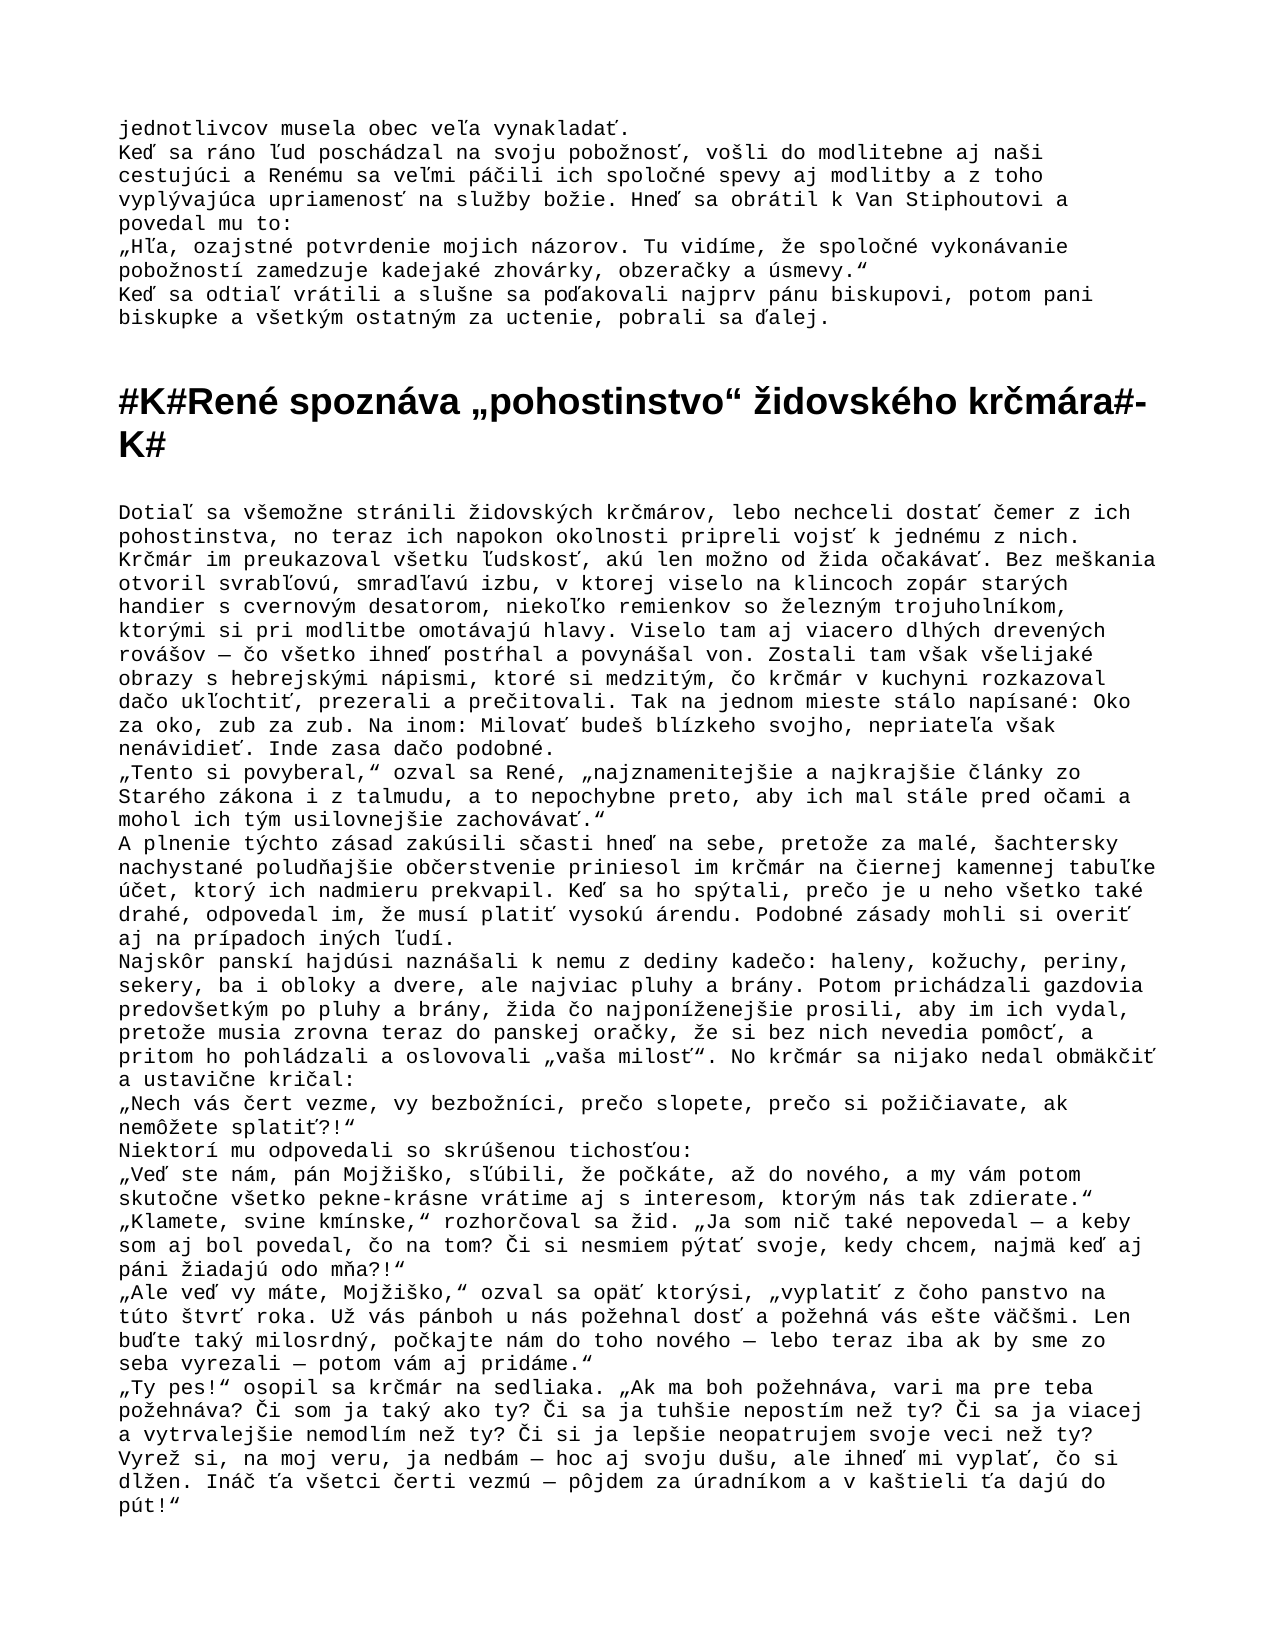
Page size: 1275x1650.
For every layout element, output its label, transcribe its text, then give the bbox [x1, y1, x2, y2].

text Najskôr panskí hajdúsi naznášali k nemu z dediny kadečo: haleny, kožuchy, periny, sekery, ba i obloky a dvere, ale najviac pluhy a brány. Potom prichádzali gazdovia predovšetkým po pluhy a brány, žida čo najponíženejšie prosili, aby im ich vydal, pretože musia zrovna teraz do panskej oračky, že si bez nich nevedia pomôcť, a pritom ho pohládzali a oslovovali „vaša milosť“. No krčmár sa nijako nedal obmäkčiť a ustavične kričal: [118, 951, 1157, 1093]
text „Veď ste nám, pán Mojžiško, sľúbili, že počkáte, až do nového, a my vám potom skutočne všetko pekne-krásne vrátime aj s interesom, ktorým nás tak zdierate.“ [118, 1164, 1157, 1211]
text A plnenie týchto zásad zakúsili sčasti hneď na sebe, pretože za malé, šachtersky nachystané poludňajšie občerstvenie priniesol im krčmár na čiernej kamennej tabuľke účet, ktorý ich nadmieru prekvapil. Keď sa ho spýtali, prečo je u neho všetko také drahé, odpovedal im, že musí platiť vysokú árendu. Podobné zásady mohli si overiť aj na prípadoch iných ľudí. [118, 833, 1157, 951]
text „Nech vás čert vezme, vy bezbožníci, prečo slopete, prečo si požičiavate, ak nemôžete splatiť?!“ [118, 1093, 1157, 1140]
text „Hľa, ozajstné potvrdenie mojich názorov. Tu vidíme, že spoločné vykonávanie pobožností zamedzuje kadejaké zhovárky, obzeračky a úsmevy.“ [118, 236, 1157, 284]
text „Ale veď vy máte, Mojžiško,“ ozval sa opäť ktorýsi, „vyplatiť z čoho panstvo na túto štvrť roka. Už vás pánboh u nás požehnal dosť a požehná vás ešte väčšmi. Len buďte taký milosrdný, počkajte nám do toho nového — lebo teraz iba ak by sme zo seba vyrezali — potom vám aj pridáme.“ [118, 1282, 1157, 1377]
text „Klamete, svine kmínske,“ rozhorčoval sa žid. „Ja som nič také nepovedal — a keby som aj bol povedal, čo na tom? Či si nesmiem pýtať svoje, kedy chcem, najmä keď aj páni žiadajú odo mňa?!“ [118, 1211, 1157, 1282]
subtitle #K#René spoznáva „pohostinstvo“ židovského krčmára#-K# [118, 379, 1157, 466]
text Dotiaľ sa všemožne stránili židovských krčmárov, lebo nechceli dostať čemer z ich pohostinstva, no teraz ich napokon okolnosti pripreli vojsť k jednému z nich. Krčmár im preukazoval všetku ľudskosť, akú len možno od žida očakávať. Bez meškania otvoril svrabľovú, smradľavú izbu, v ktorej viselo na klincoch zopár starých handier s cvernovým desatorom, niekoľko remienkov so železným trojuholníkom, ktorými si pri modlitbe omotávajú hlavy. Viselo tam aj viacero dlhých drevených rovášov — čo všetko ihneď postŕhal a povynášal von. Zostali tam však všelijaké obrazy s hebrejskými nápismi, ktoré si medzitým, čo krčmár v kuchyni rozkazoval dačo ukľochtiť, prezerali a prečitovali. Tak na jednom mieste stálo napísané: Oko za oko, zub za zub. Na inom: Milovať budeš blízkeho svojho, nepriateľa však nenávidieť. Inde zasa dačo podobné. [118, 502, 1157, 762]
text „Tento si povyberal,“ ozval sa René, „najznamenitejšie a najkrajšie články zo Starého zákona i z talmudu, a to nepochybne preto, aby ich mal stále pred očami a mohol ich tým usilovnejšie zachovávať.“ [118, 762, 1157, 833]
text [118, 118, 1157, 142]
text Keď sa odtiaľ vrátili a slušne sa poďakovali najprv pánu biskupovi, potom pani biskupke a všetkým ostatným za uctenie, pobrali sa ďalej. [118, 284, 1157, 331]
text Keď sa ráno ľud poschádzal na svoju pobožnosť, vošli do modlitebne aj naši cestujúci a Renému sa veľmi páčili ich spoločné spevy aj modlitby a z toho vyplývajúca upriamenosť na služby božie. Hneď sa obrátil k Van Stiphoutovi a povedal mu to: [118, 142, 1157, 236]
text „Ty pes!“ osopil sa krčmár na sedliaka. „Ak ma boh požehnáva, vari ma pre teba požehnáva? Či som ja taký ako ty? Či sa ja tuhšie nepostím než ty? Či sa ja viacej a vytrvalejšie nemodlím než ty? Či si ja lepšie neopatrujem svoje veci než ty? Vyrež si, na moj veru, ja nedbám — hoc aj svoju dušu, ale ihneď mi vyplať, čo si dlžen. Ináč ťa všetci čerti vezmú — pôjdem za úradníkom a v kaštieli ťa dajú do pút!“ [118, 1377, 1157, 1519]
text Niektorí mu odpovedali so skrúšenou tichosťou: [118, 1140, 1157, 1164]
